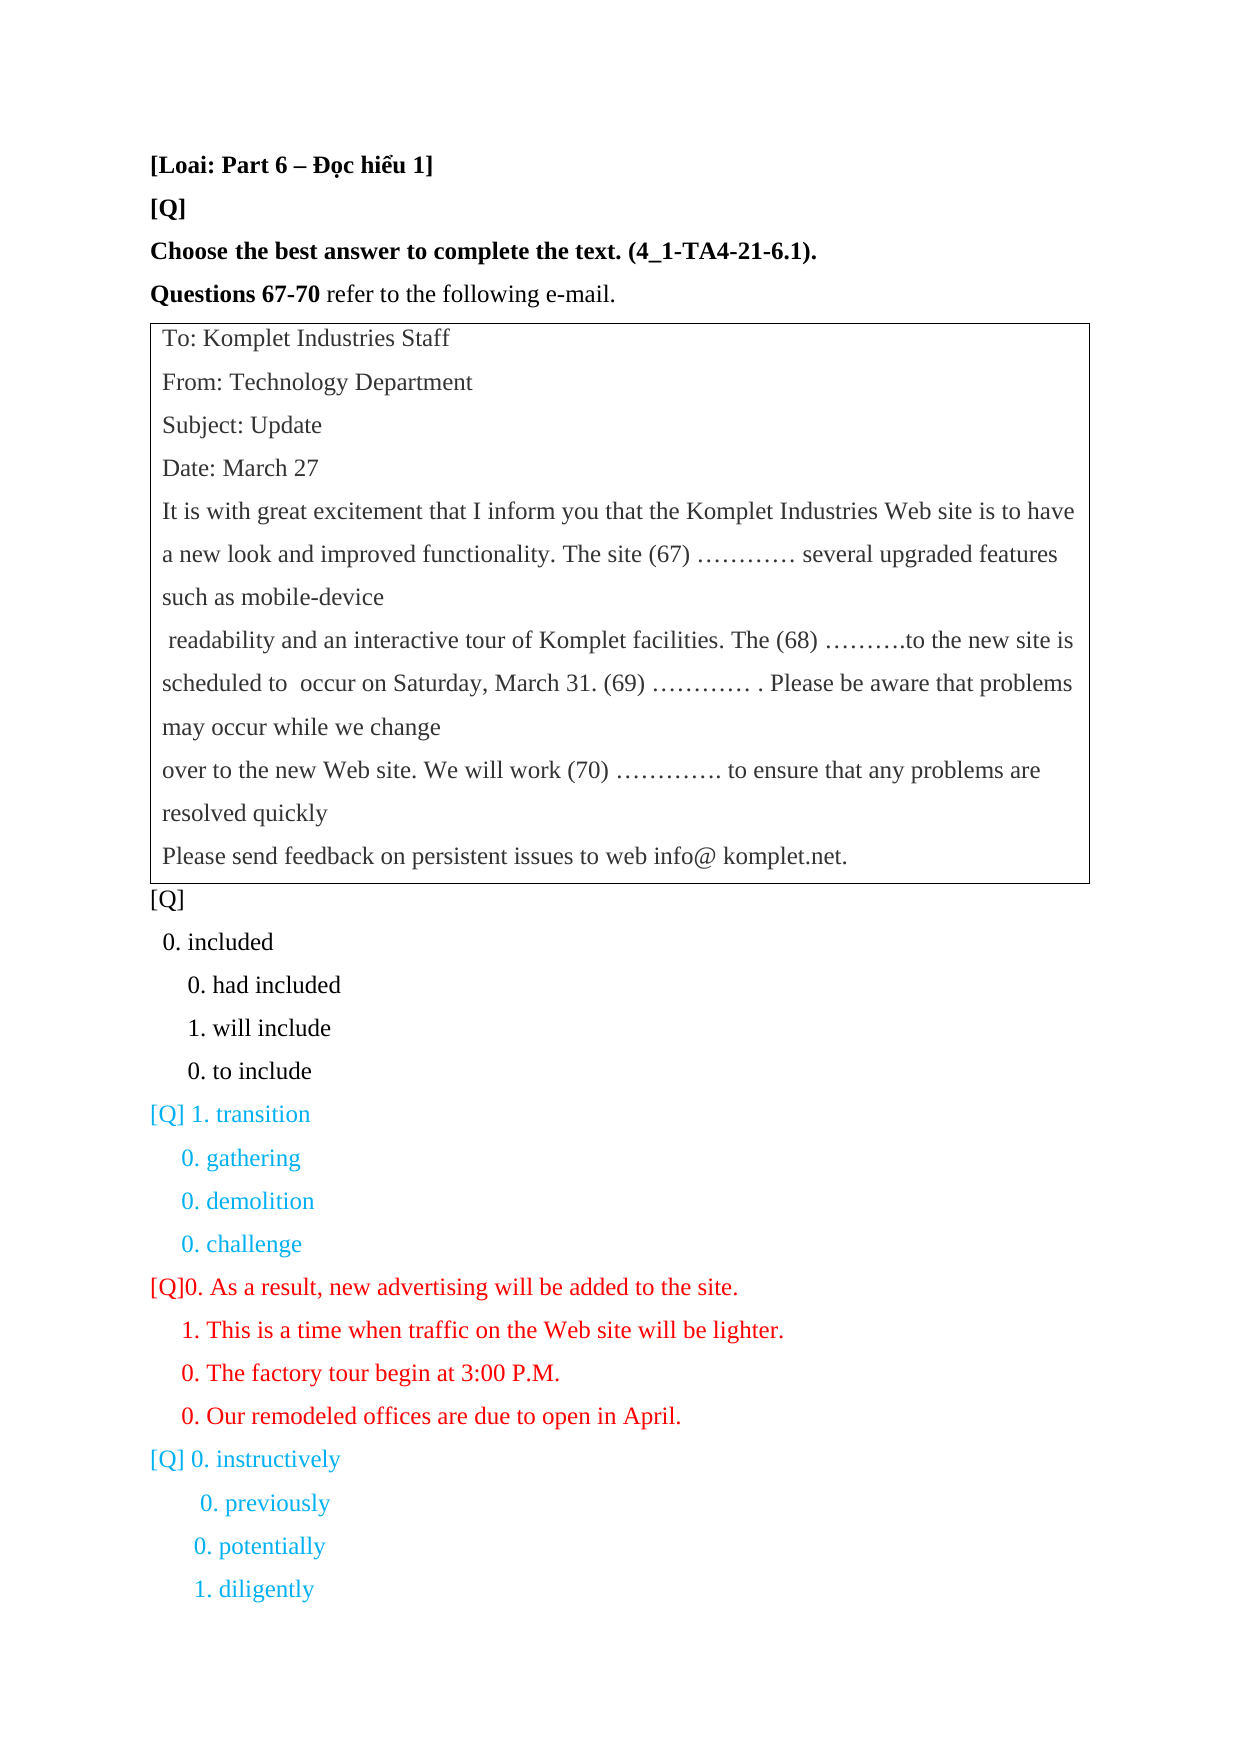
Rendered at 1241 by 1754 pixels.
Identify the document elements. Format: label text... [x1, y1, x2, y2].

list [Loai: Part 6 – Đọc hiểu 1] [150, 150, 1058, 179]
text 0. to include [150, 1056, 1090, 1085]
text [Q] [150, 884, 1090, 913]
list Questions 67-70 refer to the following e-mail. [150, 279, 1090, 308]
text [Q] 1. transition 0. gathering 0. demolition 0. challenge [Q]0. As a result, new advertising will be added to the site. 1. This is a time when traffic on the Web site will be lighter. 0. The factory tour begin at 3:00 P.M. 0. Our remodeled offices are due to open in April. [Q] 0. instructively 0. previously 0. potentially 1. diligently [150, 1099, 1090, 1603]
table_header To: Komplet Industries Staff From: Technology Department Subject: Update Date: March 27 It is with great excitement that I inform you that the Komplet Industries Web site is to have a new look and improved functionality. The site (67) ………… several upgraded features such as mobile-device readability and an interactive tour of Komplet facilities. The (68) ……….to the new site is scheduled to occur on Saturday, March 31. (69) ………… . Please be aware that problems may occur while we change over to the new Web site. We will work (70) …………. to ensure that any problems are resolved quickly Please send feedback on persistent issues to web info@ komplet.net. [151, 324, 1089, 883]
list [Q] [150, 193, 1058, 222]
list Choose the best answer to complete the text. (4_1-TA4-21-6.1). [150, 236, 1058, 265]
text 0. included 0. had included 1. will include [150, 927, 1090, 1042]
